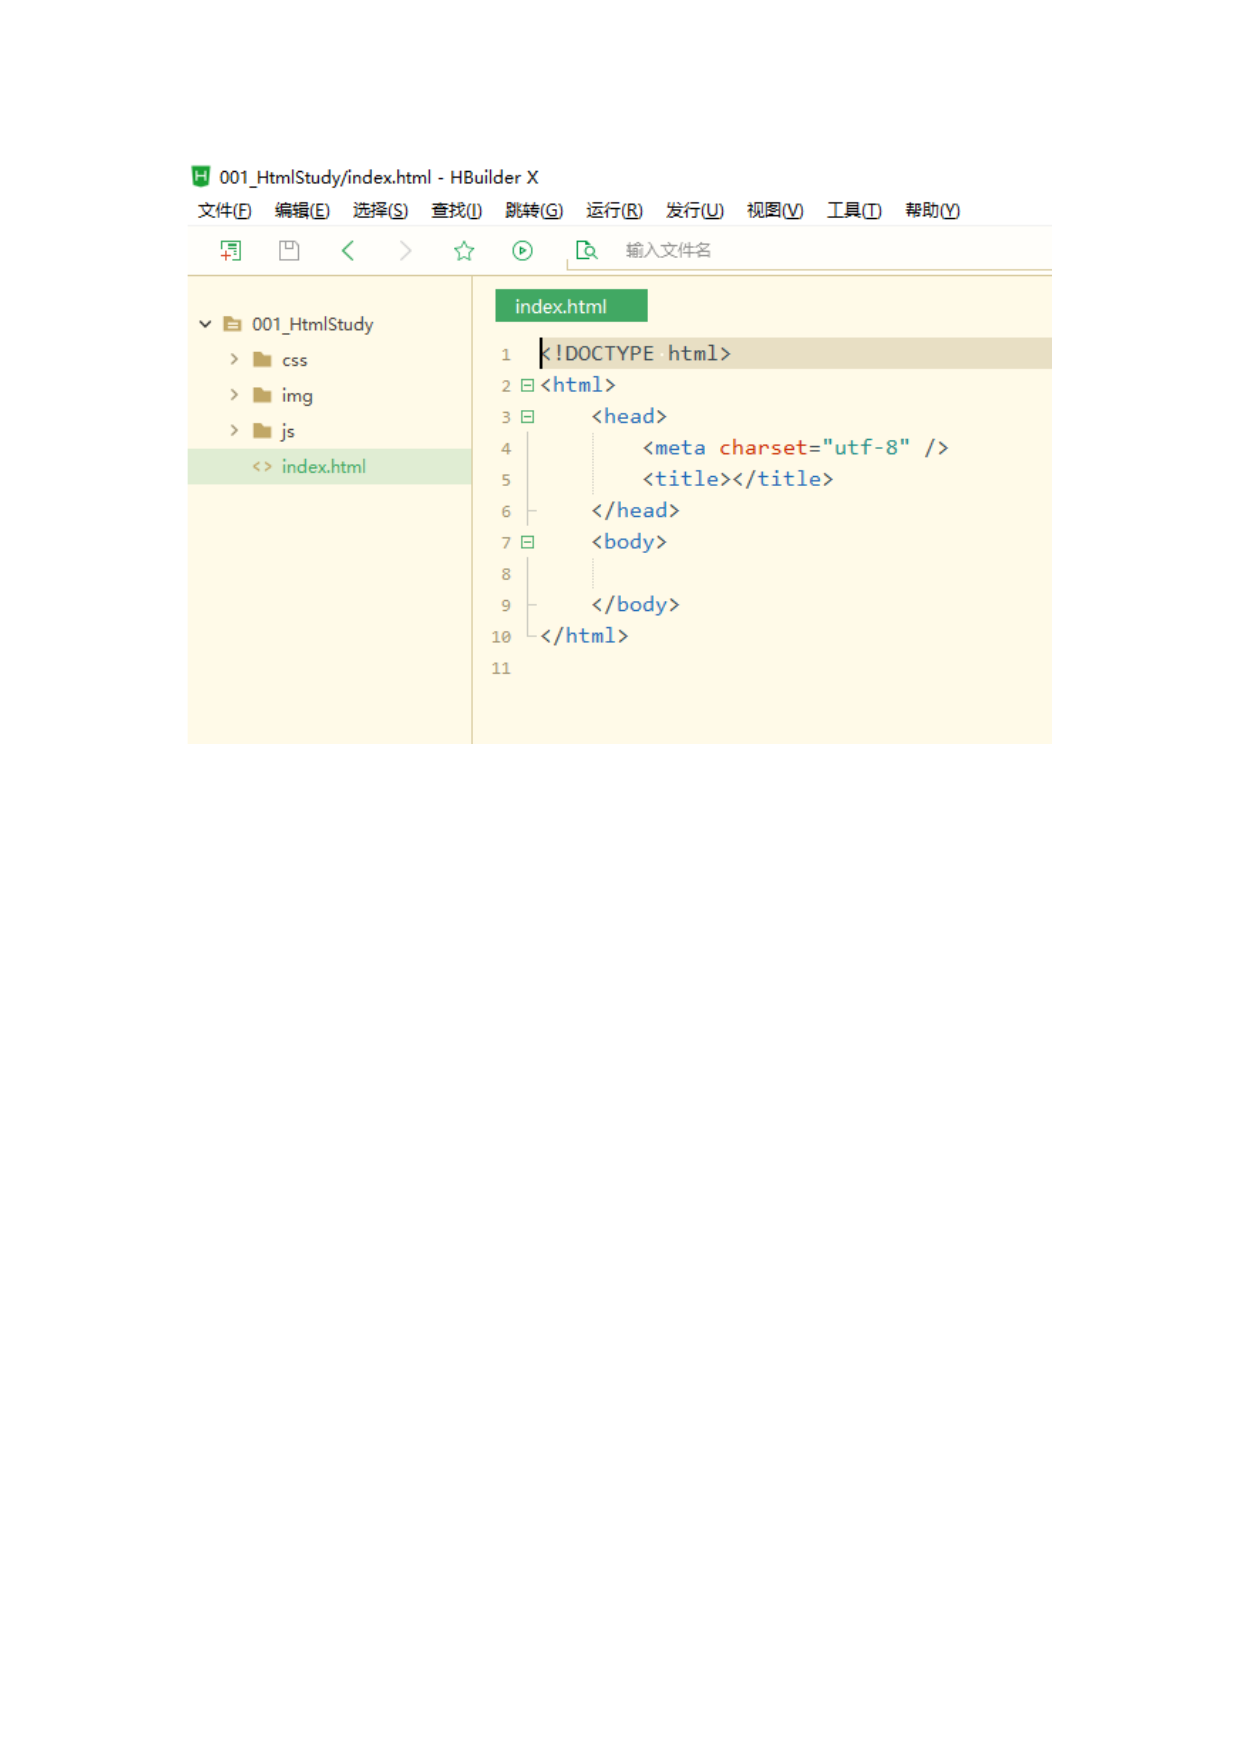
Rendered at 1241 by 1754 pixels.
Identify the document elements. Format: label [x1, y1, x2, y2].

picture [187, 162, 1052, 744]
